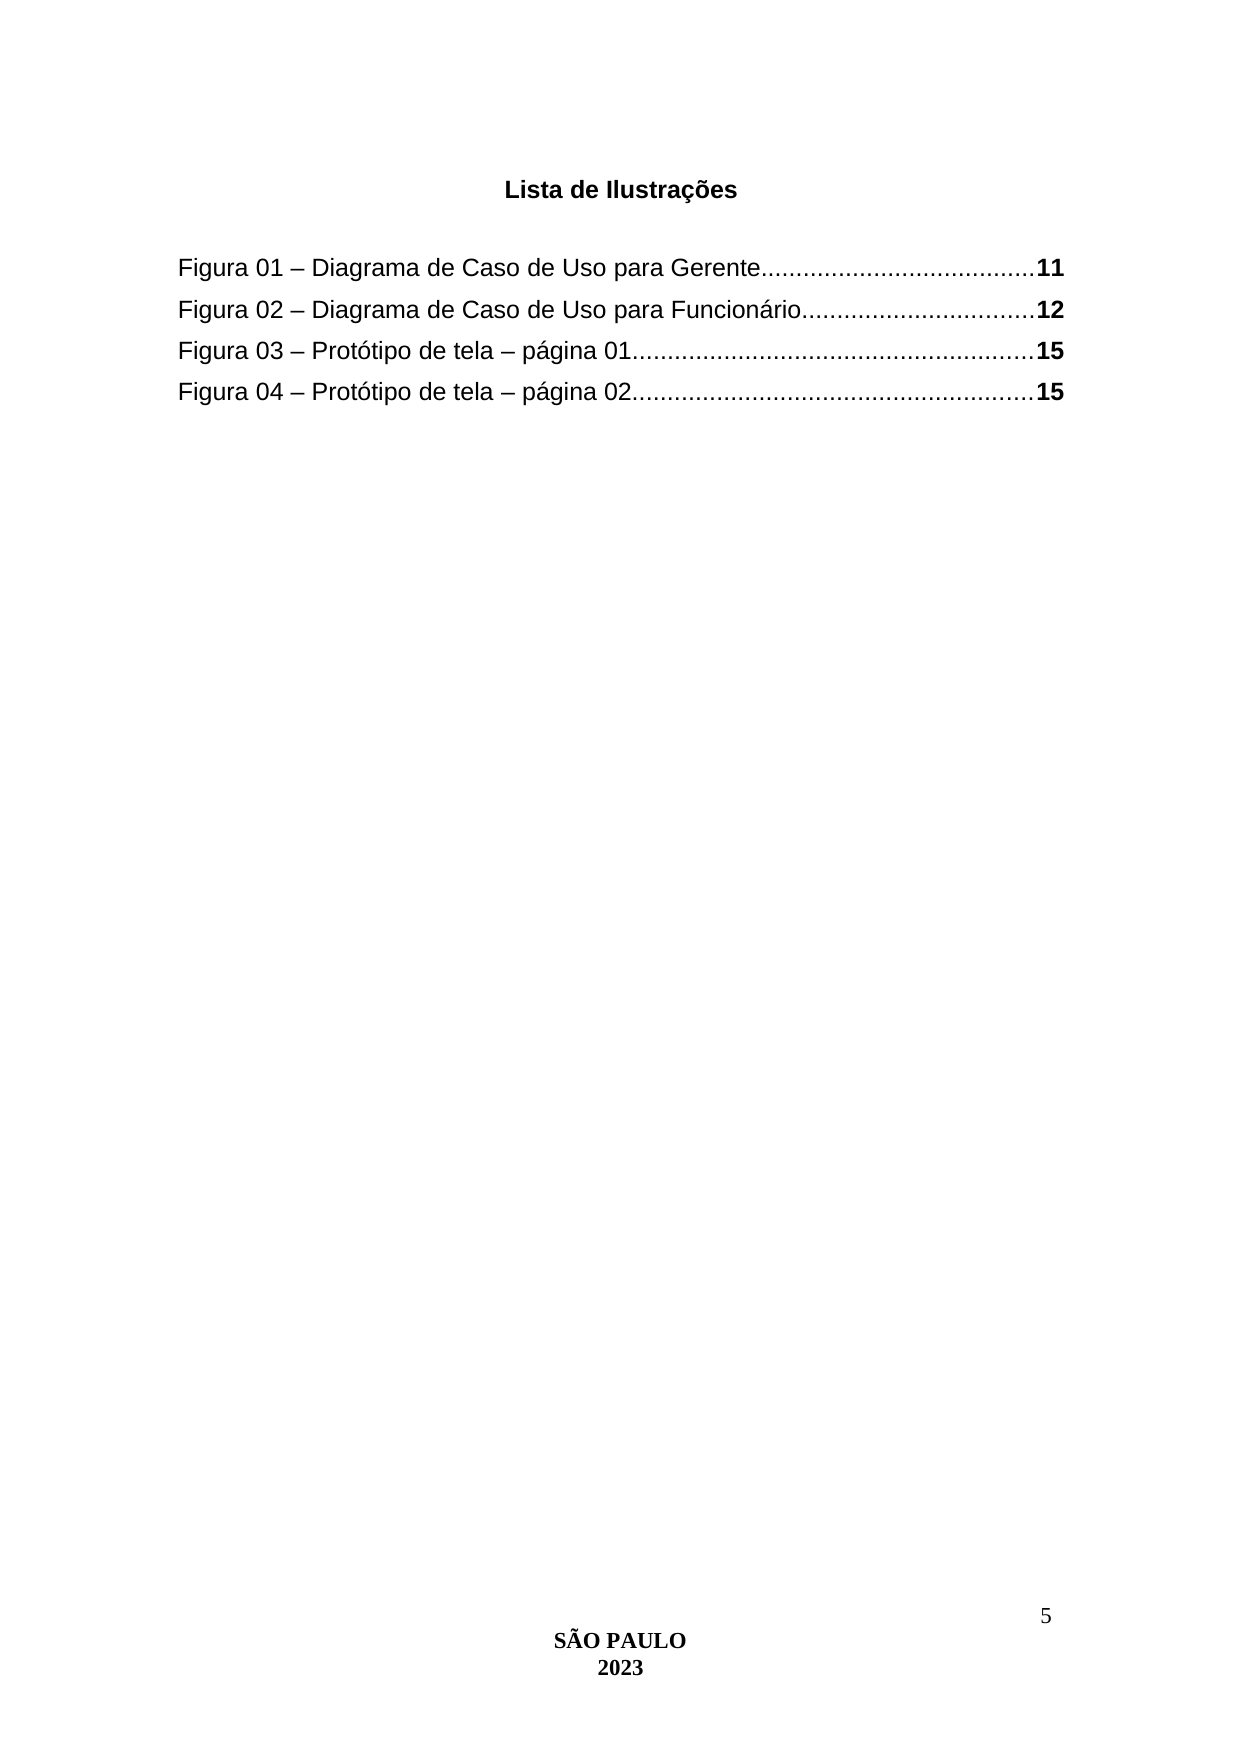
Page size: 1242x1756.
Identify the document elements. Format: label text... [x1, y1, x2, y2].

text Figura 04 – Protótipo de tela – página 02 15 [178, 377, 1175, 406]
text Figura 03 – Protótipo de tela – página 01 15 [178, 336, 1175, 364]
text Figura 02 – Diagrama de Caso de Uso para Funcionário 12 [178, 294, 1175, 323]
subtitle Lista de Ilustrações [498, 175, 744, 204]
text Figura 01 – Diagrama de Caso de Uso para Gerente 11 [178, 253, 1175, 282]
